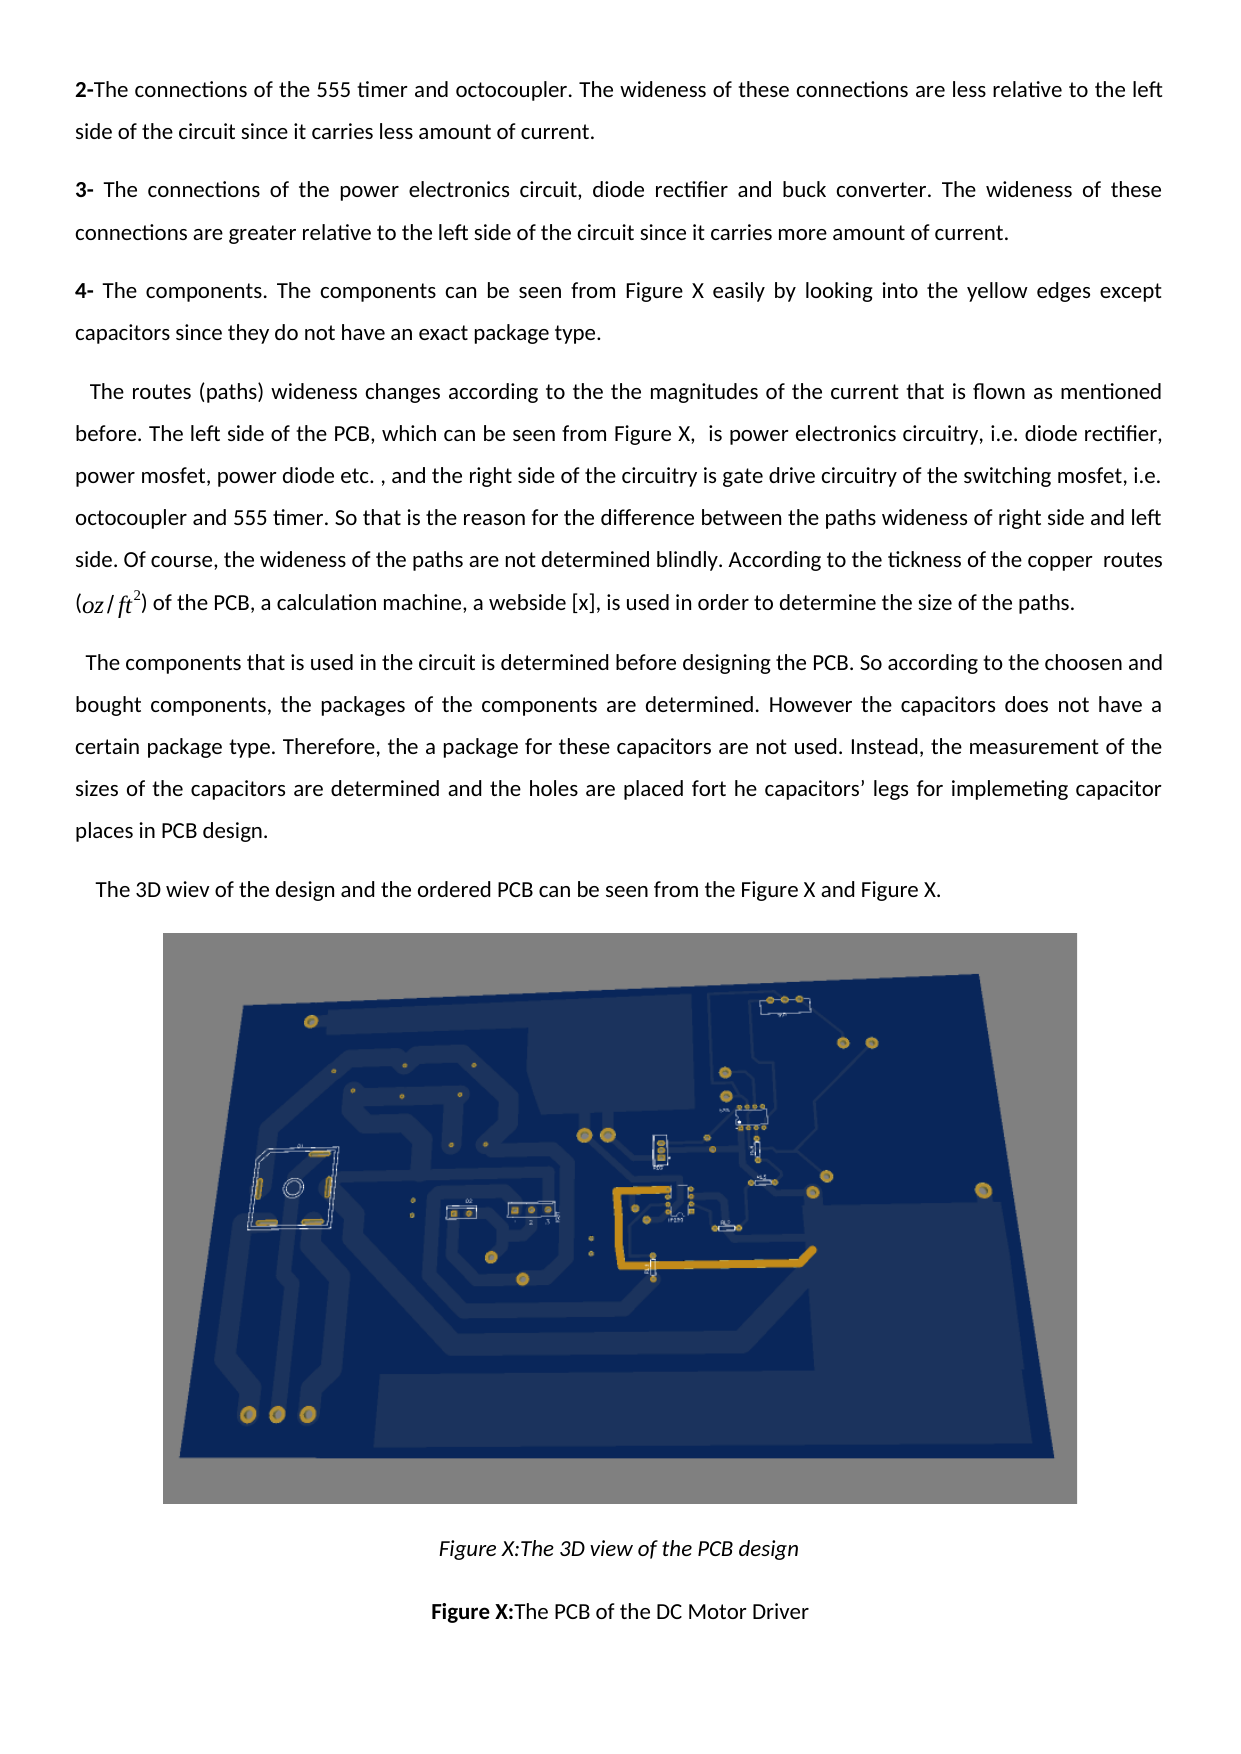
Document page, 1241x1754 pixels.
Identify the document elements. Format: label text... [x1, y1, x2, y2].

text The routes (paths) wideness changes according to the the magnitudes of the current that is flown as mentioned before. The left side of the PCB, which can be seen from Figure X, is power electronics circuitry, i.e. diode rectifier, power mosfet, power diode etc. , and the right side of the circuitry is gate drive circuitry of the switching mosfet, i.e. octocoupler and 555 timer. So that is the reason for the difference between the paths wideness of right side and left side. Of course, the wideness of the paths are not determined blindly. According to the tickness of the copper routes () of the PCB, a calculation machine, a webside [x], is used in order to determine the size of the paths. [75, 377, 1165, 618]
text 2-The connections of the 555 timer and octocoupler. The wideness of these connections are less relative to the left side of the circuit since it carries less amount of current. [75, 75, 1165, 145]
text 4- The components. The components can be seen from Figure X easily by looking into the yellow edges except capacitors since they do not have an exact package type. [75, 276, 1165, 346]
text 3- The connections of the power electronics circuit, diode rectifier and buck converter. The wideness of these connections are greater relative to the left side of the circuit since it carries more amount of current. [75, 176, 1165, 246]
picture [163, 933, 1078, 1504]
text The 3D wiev of the design and the ordered PCB can be seen from the Figure X and Figure X. [75, 875, 1165, 903]
text Figure X:The PCB of the DC Motor Driver [75, 1597, 1165, 1625]
text The components that is used in the circuit is determined before designing the PCB. So according to the choosen and bought components, the packages of the components are determined. However the capacitors does not have a certain package type. Therefore, the a package for these capacitors are not used. Instead, the measurement of the sizes of the capacitors are determined and the holes are placed fort he capacitors’ legs for implemeting capacitor places in PCB design. [75, 648, 1165, 844]
text Figure X:The 3D view of the PCB design [75, 1534, 1165, 1562]
